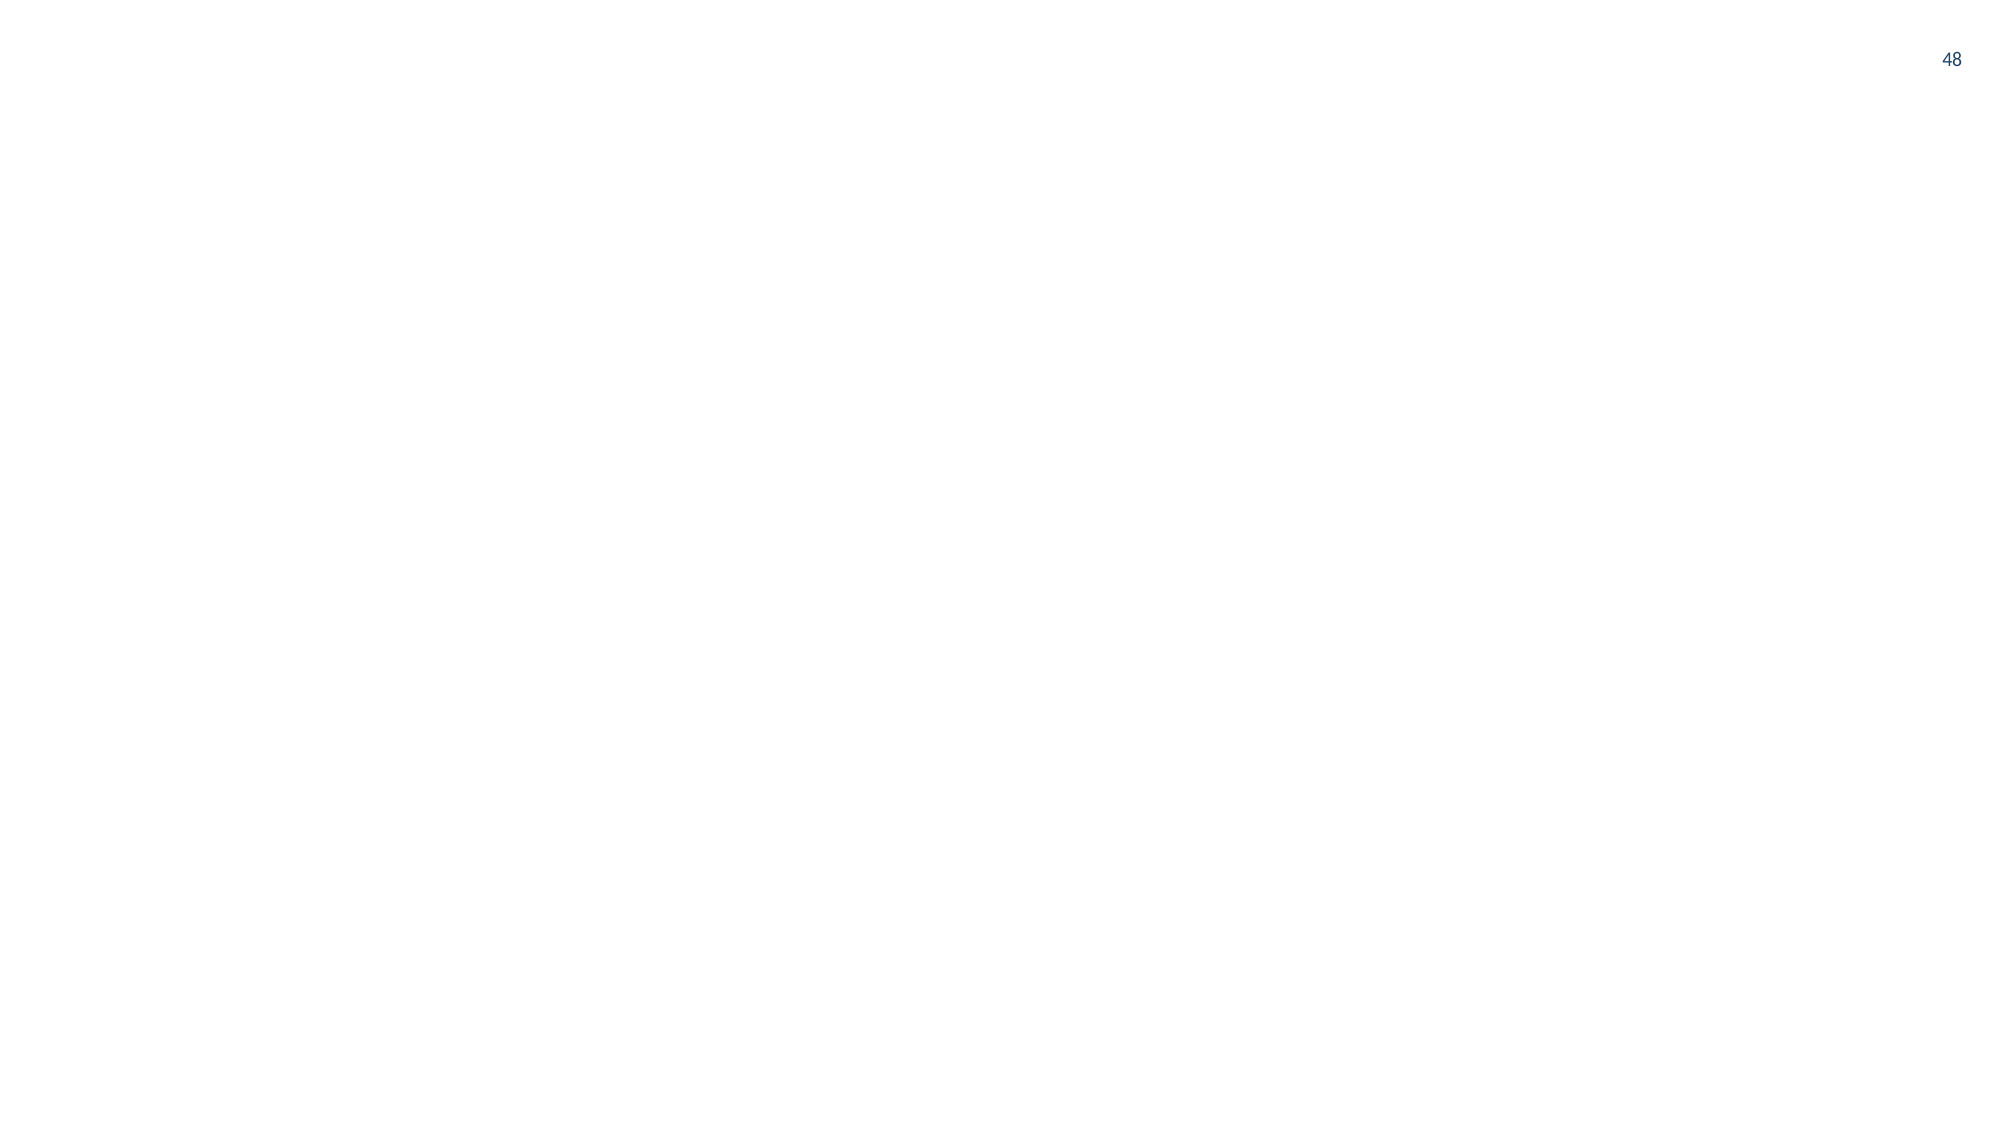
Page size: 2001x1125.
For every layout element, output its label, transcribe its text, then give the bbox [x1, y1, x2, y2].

text 48 [0, 46, 1962, 71]
